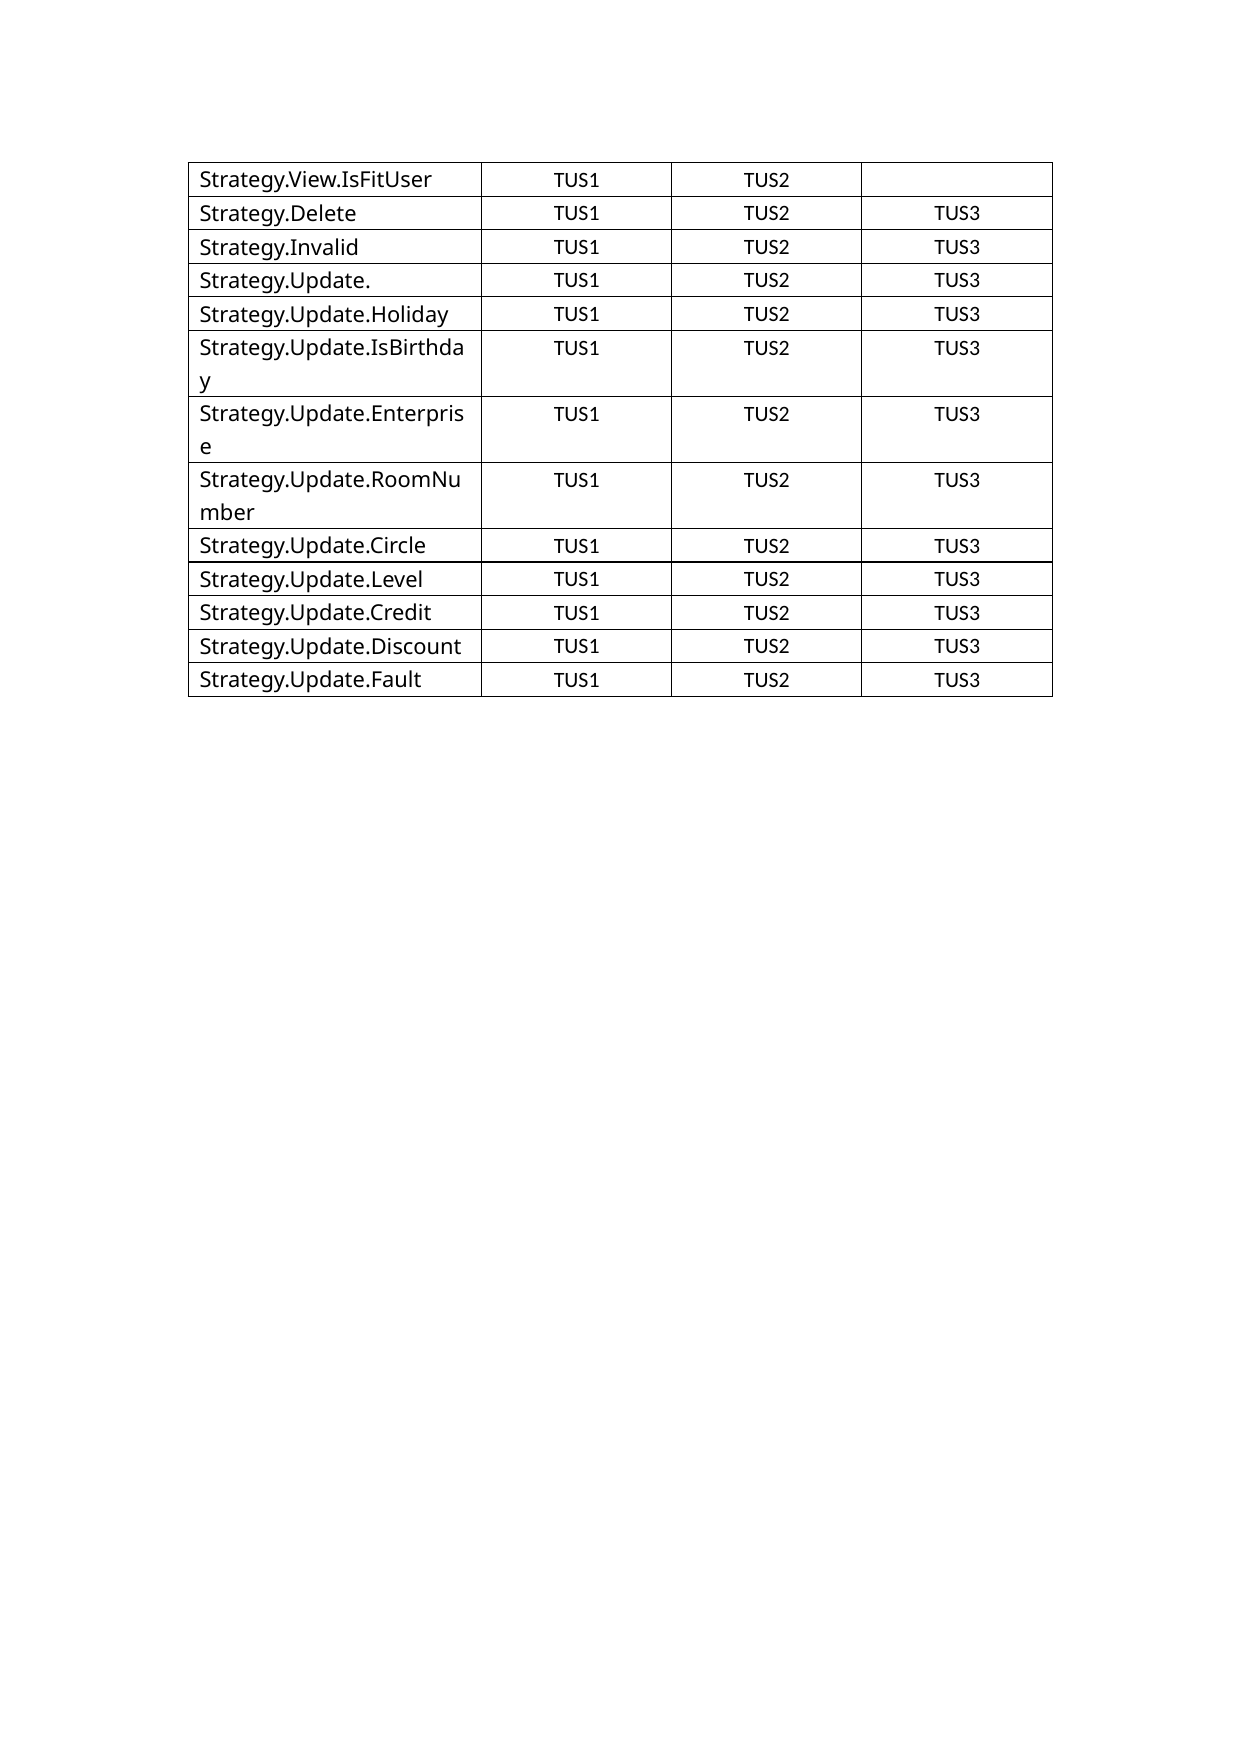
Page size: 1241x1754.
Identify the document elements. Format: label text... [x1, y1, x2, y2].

table_cell Strategy.Update.IsBirthday [189, 331, 481, 396]
table_cell TUS1 [482, 163, 671, 196]
table_cell TUS3 [862, 230, 1052, 263]
table_cell Strategy.Update.Enterprise [189, 397, 481, 462]
table_cell TUS1 [482, 529, 671, 561]
table_cell TUS1 [482, 463, 671, 528]
table_cell TUS2 [672, 264, 861, 296]
table_cell TUS2 [672, 197, 861, 229]
table_cell TUS3 [862, 630, 1052, 662]
table_cell TUS2 [672, 663, 861, 696]
table_cell Strategy.Invalid [189, 230, 481, 263]
table_cell TUS3 [862, 197, 1052, 229]
table_cell TUS1 [482, 630, 671, 662]
table_cell Strategy.Delete [189, 197, 481, 229]
table_cell Strategy.Update.Circle [189, 529, 481, 561]
table_cell TUS3 [862, 563, 1052, 595]
table_cell Strategy.View.IsFitUser [189, 163, 481, 196]
table_cell TUS3 [862, 663, 1052, 696]
table_cell TUS2 [672, 596, 861, 628]
table_cell TUS1 [482, 663, 671, 696]
table_cell TUS2 [672, 529, 861, 561]
table_cell TUS2 [672, 163, 861, 196]
table_cell [862, 163, 1052, 196]
table_cell TUS3 [862, 397, 1052, 462]
table_cell TUS1 [482, 397, 671, 462]
table_cell TUS2 [672, 297, 861, 330]
table_cell TUS2 [672, 397, 861, 462]
table_cell TUS2 [672, 630, 861, 662]
table_cell TUS1 [482, 563, 671, 595]
table_cell Strategy.Update.RoomNumber [189, 463, 481, 528]
table_cell TUS2 [672, 463, 861, 528]
table_cell TUS3 [862, 529, 1052, 561]
table_cell TUS1 [482, 197, 671, 229]
table_cell TUS3 [862, 331, 1052, 396]
table_cell Strategy.Update.Level [189, 563, 481, 595]
table_cell Strategy.Update.Discount [189, 630, 481, 662]
table_cell TUS2 [672, 230, 861, 263]
table_cell Strategy.Update. [189, 264, 481, 296]
table_cell Strategy.Update.Credit [189, 596, 481, 628]
table_cell TUS1 [482, 297, 671, 330]
table_cell TUS3 [862, 596, 1052, 628]
table_cell TUS3 [862, 264, 1052, 296]
table_cell TUS1 [482, 264, 671, 296]
table_cell Strategy.Update.Fault [189, 663, 481, 696]
table_cell TUS3 [862, 297, 1052, 330]
table_cell TUS1 [482, 331, 671, 396]
table_cell TUS3 [862, 463, 1052, 528]
table_cell TUS2 [672, 331, 861, 396]
table_cell Strategy.Update.Holiday [189, 297, 481, 330]
table_cell TUS1 [482, 596, 671, 628]
table_cell TUS2 [672, 563, 861, 595]
table_cell TUS1 [482, 230, 671, 263]
